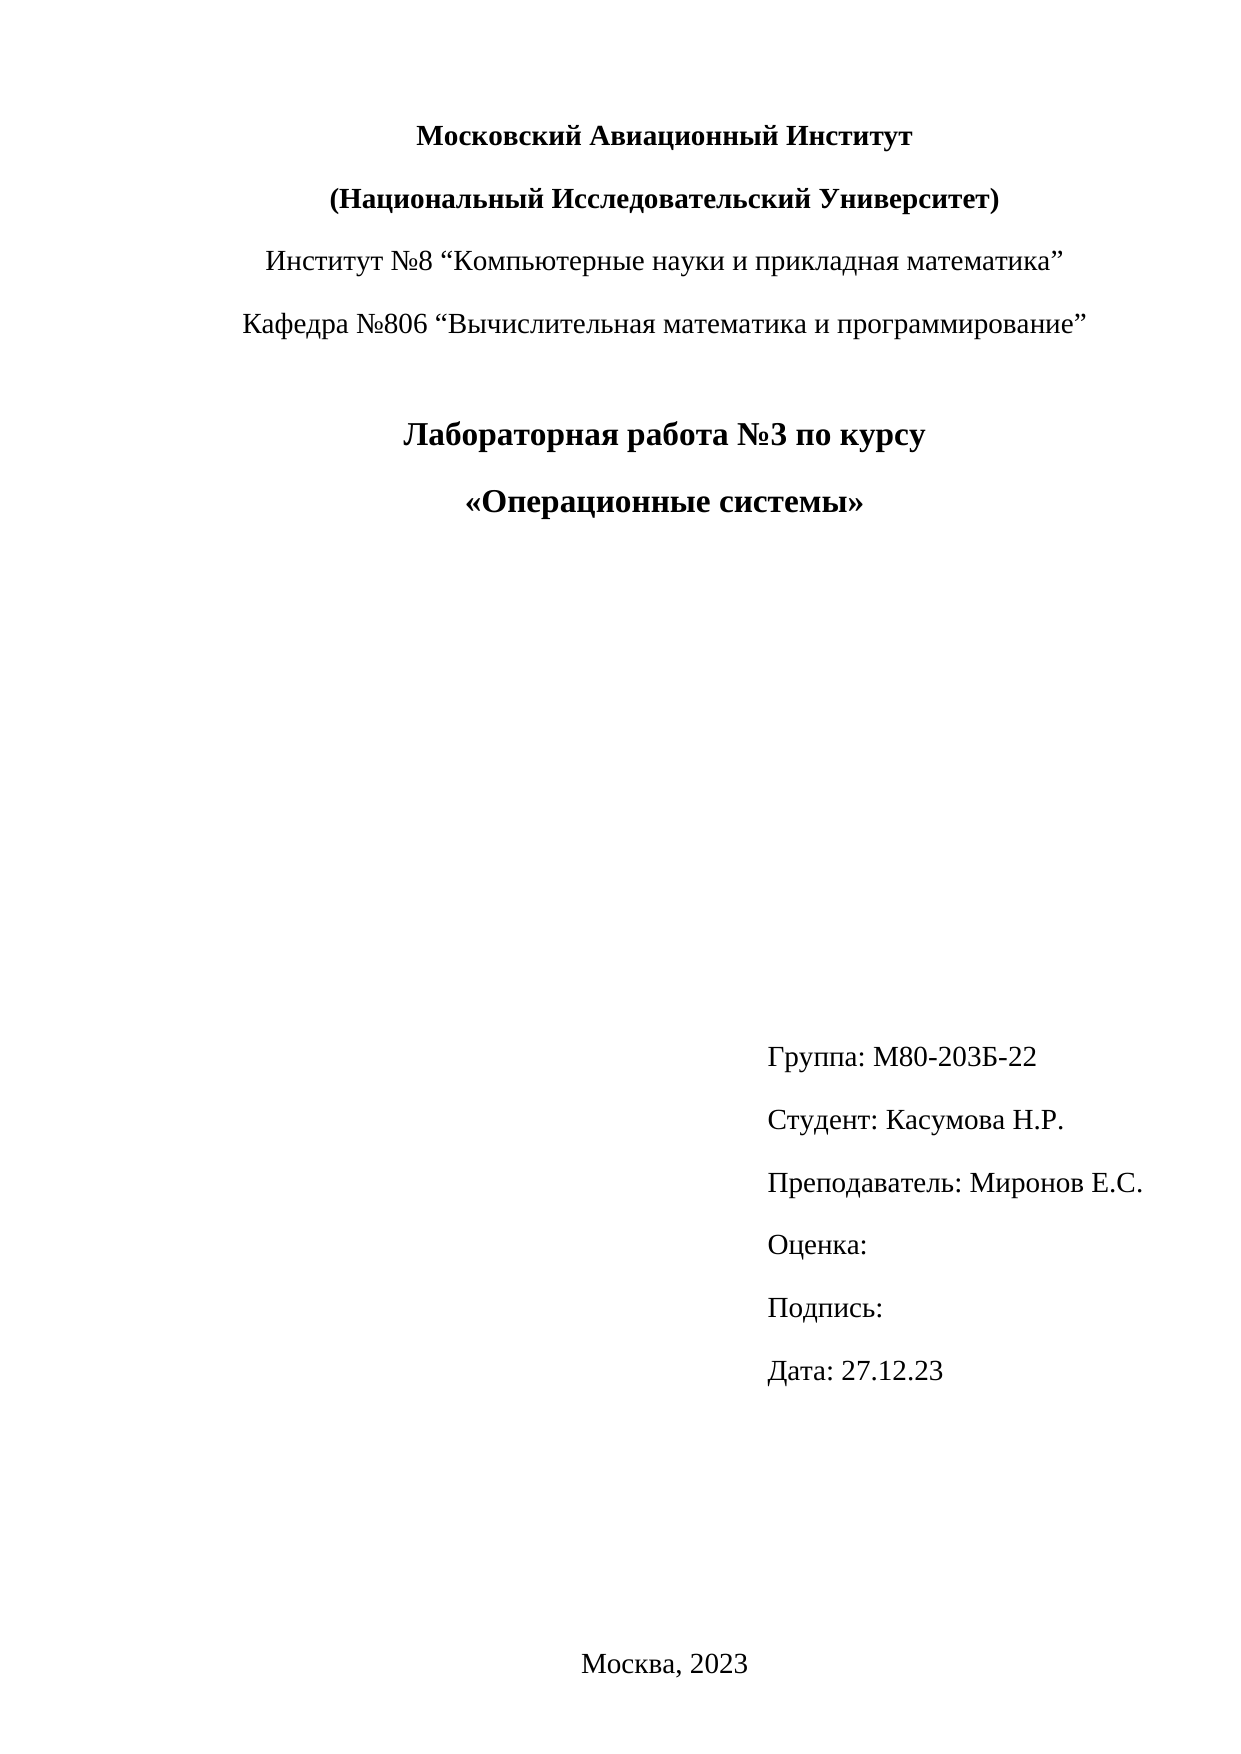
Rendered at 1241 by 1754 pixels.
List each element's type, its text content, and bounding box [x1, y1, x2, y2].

text Студент: Касумова Н.Р. [767, 1102, 1152, 1136]
text Дата: 27.12.23 [767, 1353, 1152, 1386]
text Кафедра №806 “Вычислительная математика и программирование” [177, 306, 1152, 340]
text «Операционные системы» [177, 482, 1152, 520]
text Лабораторная работа №3 по курсу [177, 414, 1152, 453]
text Подпись: [767, 1290, 1152, 1324]
text Группа: М80-203Б-22 [767, 1039, 1152, 1073]
text Институт №8 “Компьютерные науки и прикладная математика” [177, 243, 1152, 277]
text Московский Авиационный Институт [177, 118, 1152, 152]
text (Национальный Исследовательский Университет) [177, 181, 1152, 214]
text Оценка: [767, 1227, 1152, 1261]
text Преподаватель: Миронов Е.С. [767, 1165, 1152, 1198]
